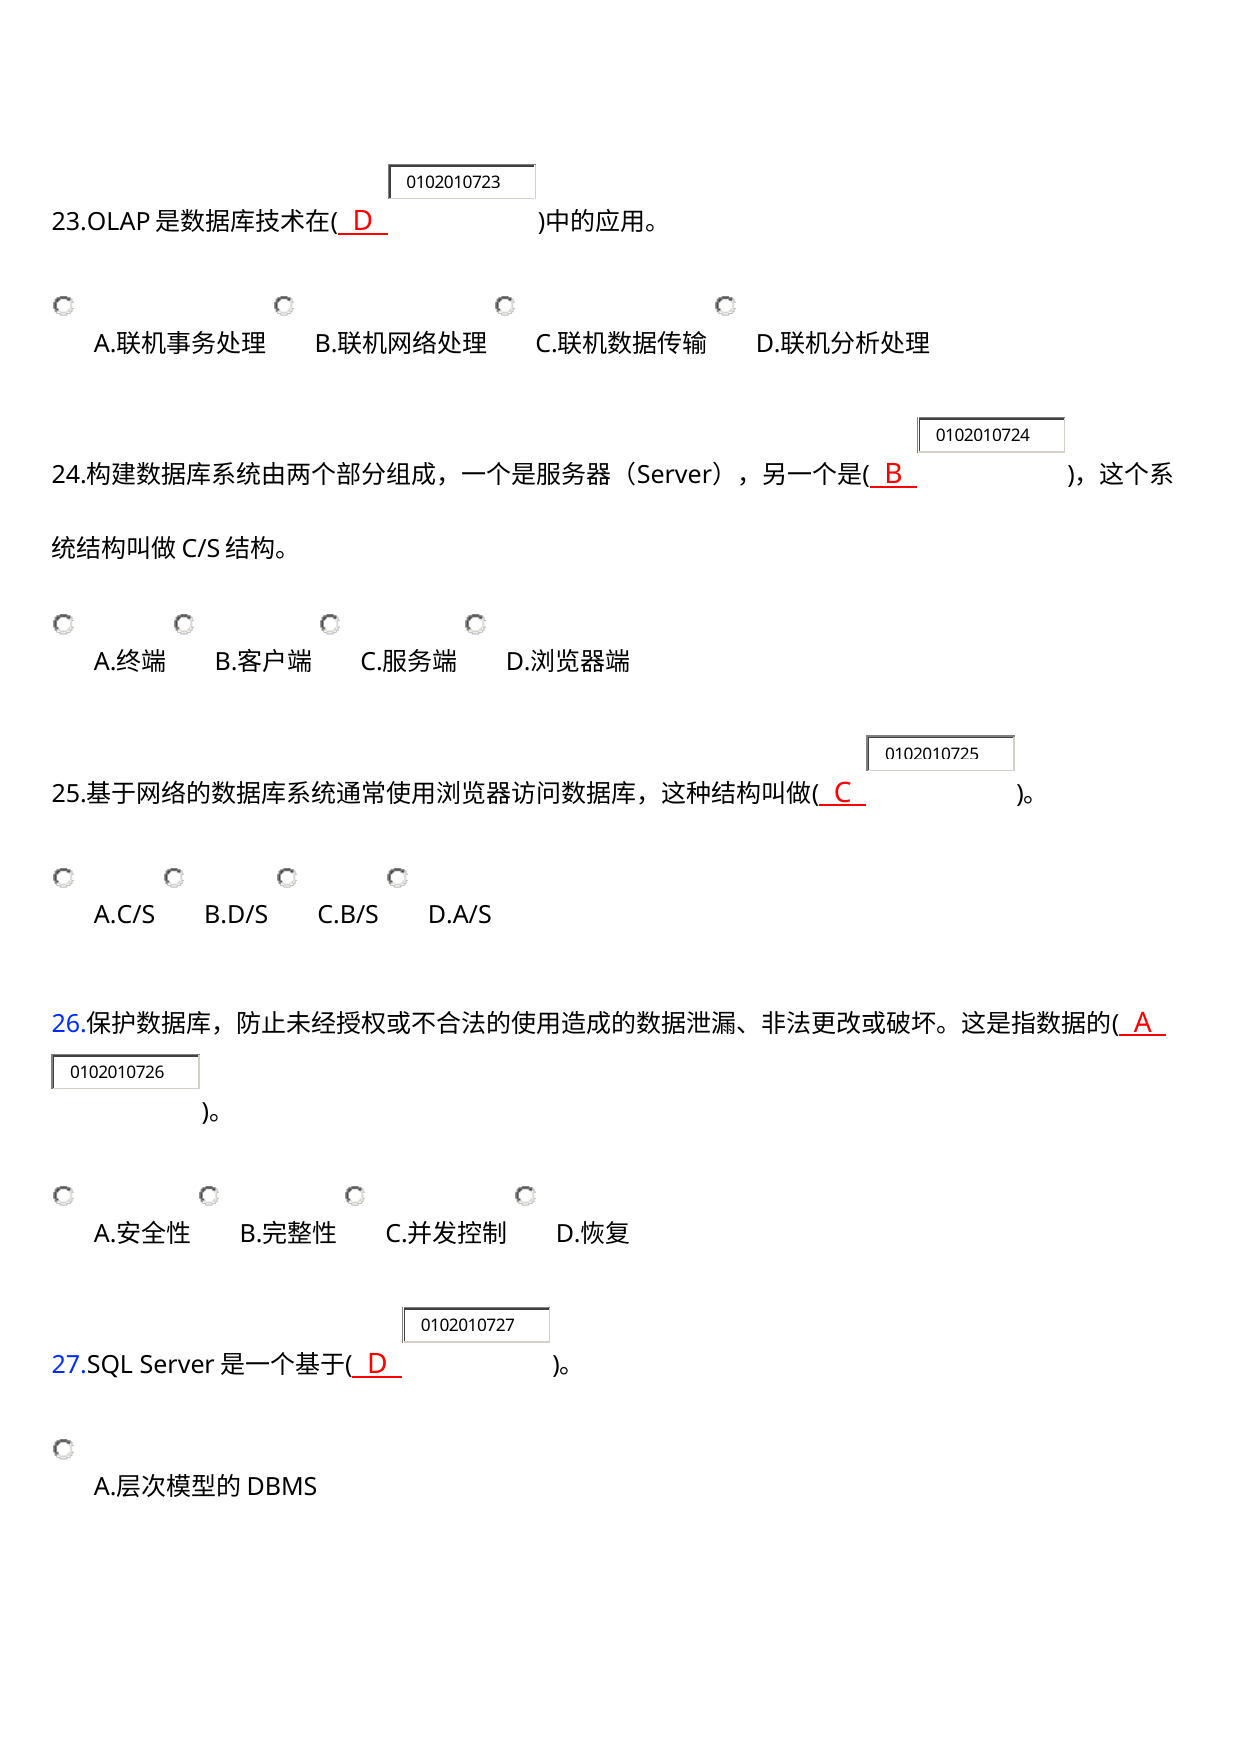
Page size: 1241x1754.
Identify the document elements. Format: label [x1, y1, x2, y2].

table_header [50, 162, 1190, 1562]
